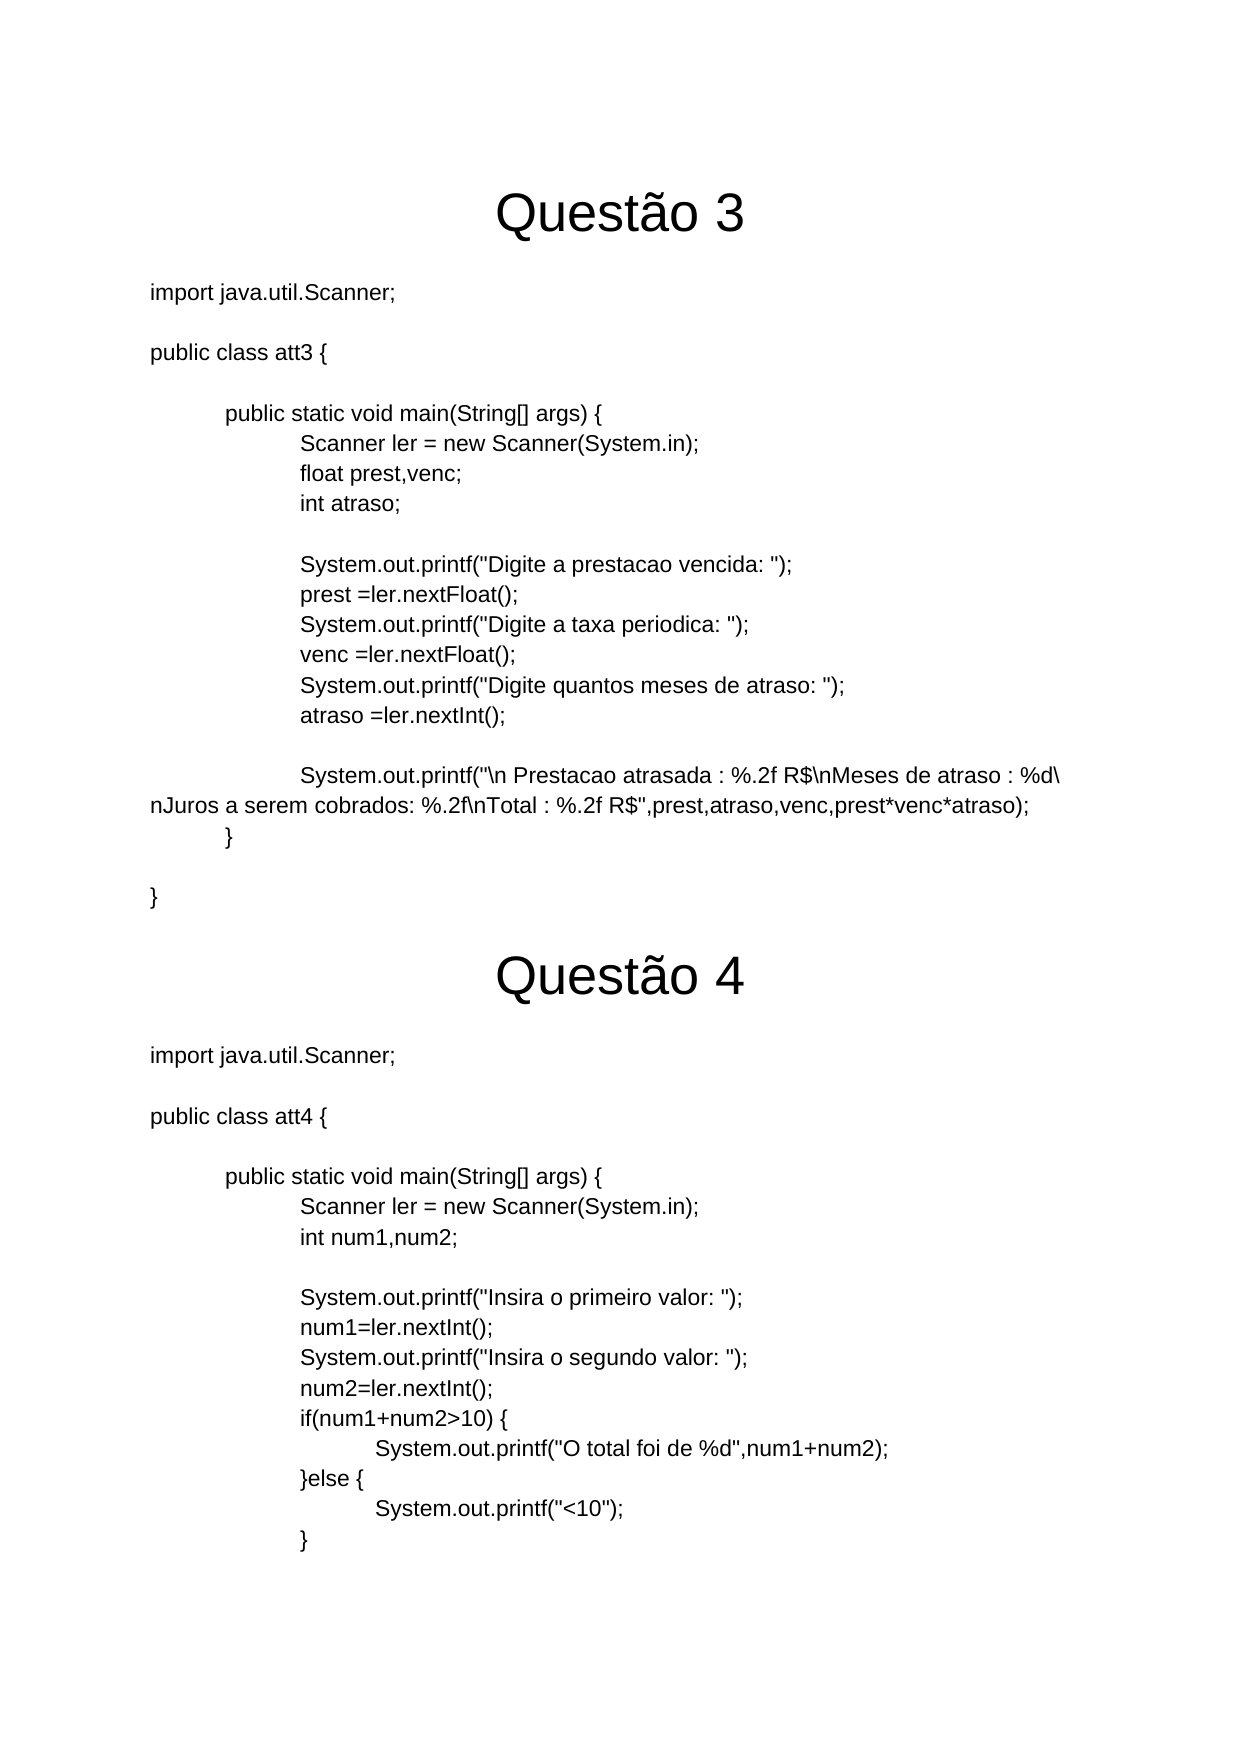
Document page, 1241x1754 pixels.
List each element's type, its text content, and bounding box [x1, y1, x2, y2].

text System.out.printf("\n Prestacao atrasada : %.2f R$\nMeses de atraso : %d\nJuros a serem cobrados: %.2f\nTotal : %.2f R$",prest,atraso,venc,prest*venc*atraso); [150, 762, 1090, 819]
text } [150, 1526, 1090, 1552]
text int atraso; [150, 490, 1090, 517]
title Questão 4 [150, 943, 1090, 1006]
text public static void main(String[] args) { [150, 1163, 1090, 1189]
text Scanner ler = new Scanner(System.in); [150, 430, 1090, 456]
text System.out.printf("Digite a taxa periodica: "); [150, 611, 1090, 638]
text num1=ler.nextInt(); [150, 1314, 1090, 1341]
text System.out.printf("Insira o segundo valor: "); [150, 1344, 1090, 1371]
text prest =ler.nextFloat(); [150, 581, 1090, 607]
text System.out.printf("O total foi de %d",num1+num2); [150, 1435, 1090, 1461]
text if(num1+num2>10) { [150, 1405, 1090, 1431]
text public class att4 { [150, 1103, 1090, 1129]
text Scanner ler = new Scanner(System.in); [150, 1193, 1090, 1220]
text public static void main(String[] args) { [150, 400, 1090, 426]
text System.out.printf("<10"); [150, 1495, 1090, 1522]
text atraso =ler.nextInt(); [150, 702, 1090, 728]
text import java.util.Scanner; [150, 1042, 1090, 1069]
text } [150, 823, 1090, 849]
text System.out.printf("Digite quantos meses de atraso: "); [150, 672, 1090, 698]
text import java.util.Scanner; [150, 279, 1090, 305]
text int num1,num2; [150, 1223, 1090, 1250]
text System.out.printf("Digite a prestacao vencida: "); [150, 551, 1090, 577]
text float prest,venc; [150, 460, 1090, 487]
text num2=ler.nextInt(); [150, 1374, 1090, 1401]
text }else { [150, 1465, 1090, 1492]
text public class att3 { [150, 339, 1090, 366]
text } [150, 883, 1090, 909]
text System.out.printf("Insira o primeiro valor: "); [150, 1284, 1090, 1310]
text venc =ler.nextFloat(); [150, 641, 1090, 668]
title Questão 3 [150, 180, 1090, 242]
